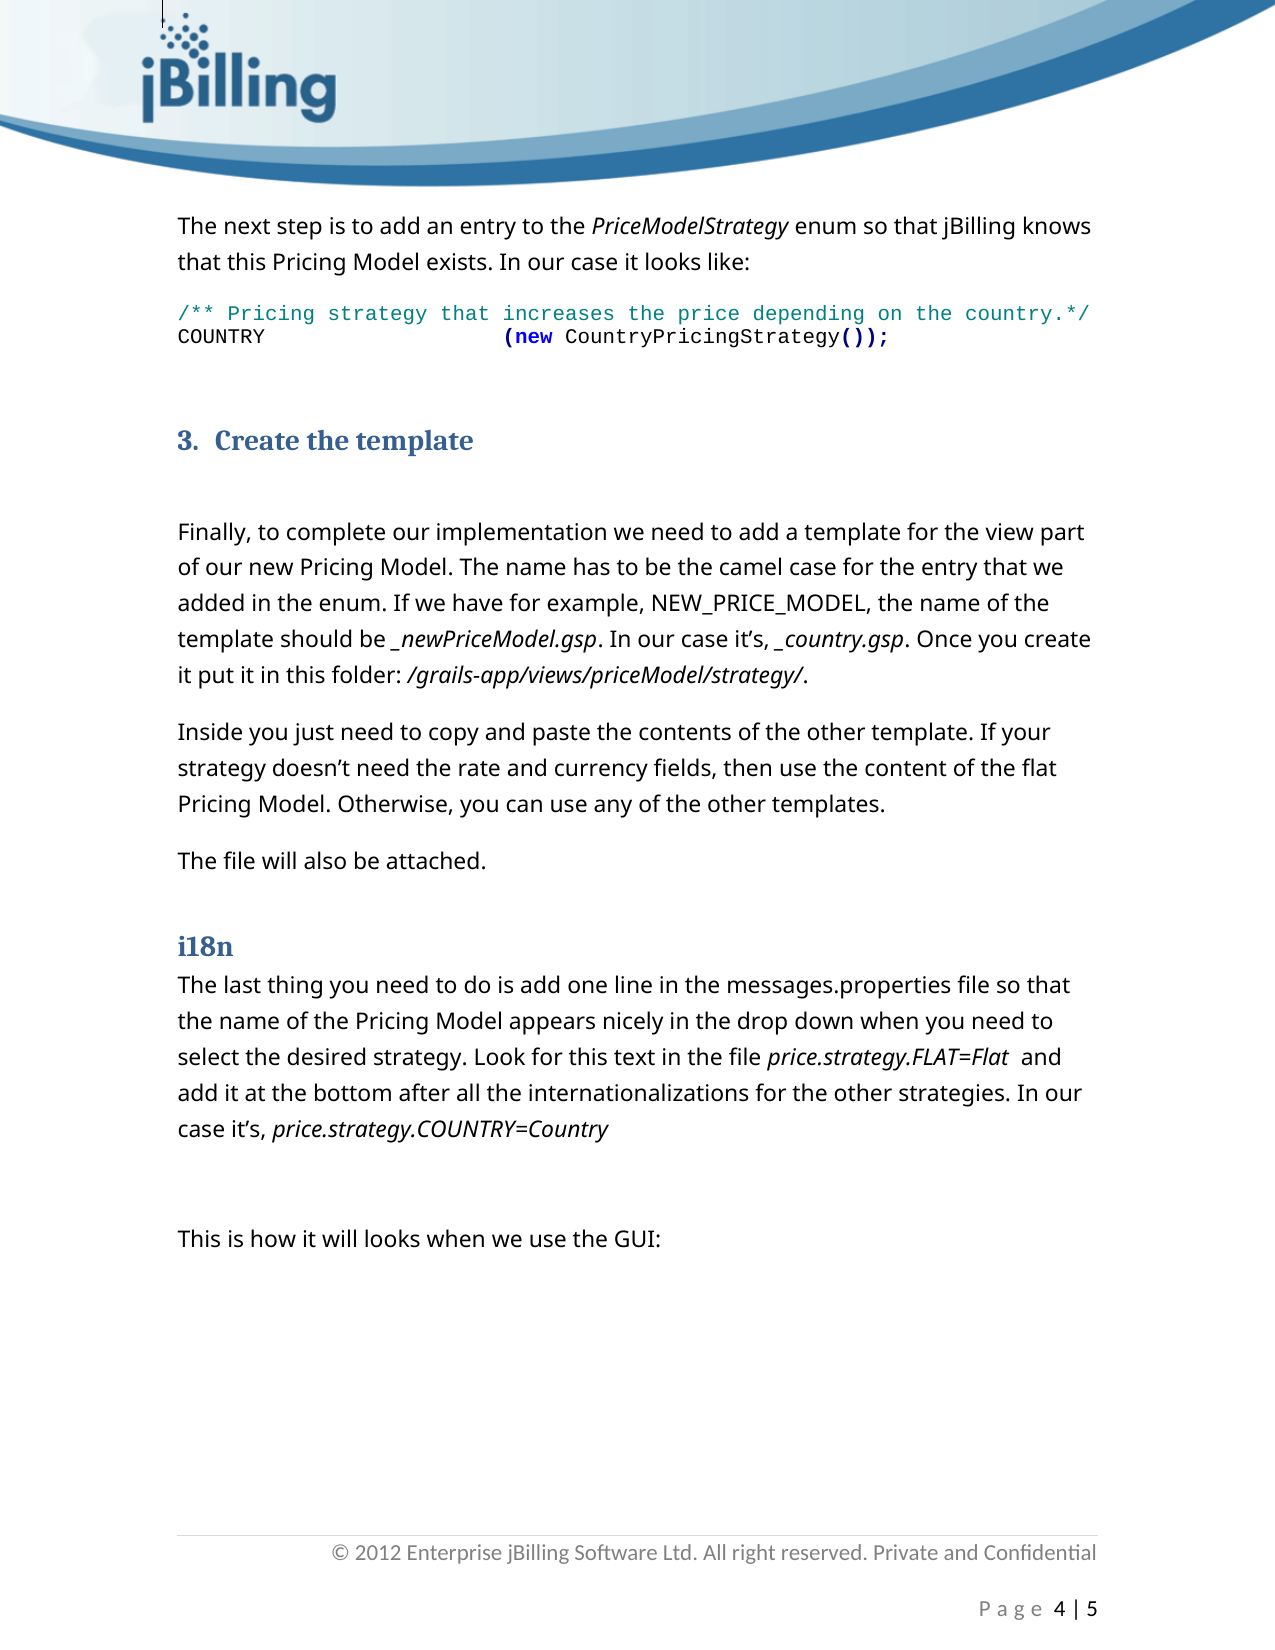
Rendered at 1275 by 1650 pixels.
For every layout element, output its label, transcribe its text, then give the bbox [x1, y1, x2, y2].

text The last thing you need to do is add one line in the messages.properties file so that the name of the Pricing Model appears nicely in the drop down when you need to select the desired strategy. Look for this text in the file price.strategy.FLAT=Flat and add it at the bottom after all the internationalizations for the other strategies. In our case it’s, price.strategy.COUNTRY=Country [177, 969, 1098, 1144]
text Finally, to complete our implementation we need to add a template for the view part of our new Pricing Model. The name has to be the camel case for the entry that we added in the enum. If we have for example, NEW_PRICE_MODEL, the name of the template should be _newPriceModel.gsp. In our case it’s, _country.gsp. Once you create it put it in this folder: /grails-app/views/priceModel/strategy/. [177, 515, 1098, 690]
text The file will also be attached. [177, 844, 1098, 876]
text /** Pricing strategy that increases the price depending on the country.*/ [177, 303, 1098, 327]
subtitle Create the template [177, 424, 1098, 457]
picture [0, 0, 1275, 206]
text This is how it will looks when we use the GUI: [177, 1223, 1098, 1254]
text COUNTRY (new CountryPricingStrategy()); [177, 327, 1098, 350]
subtitle i18n [177, 931, 1098, 964]
text The next step is to add an entry to the PriceModelStrategy enum so that jBilling knows that this Pricing Model exists. In our case it looks like: [177, 148, 1098, 277]
text Inside you just need to copy and paste the contents of the other template. If your strategy doesn’t need the rate and currency fields, then use the content of the flat Pricing Model. Otherwise, you can use any of the other templates. [177, 716, 1098, 819]
